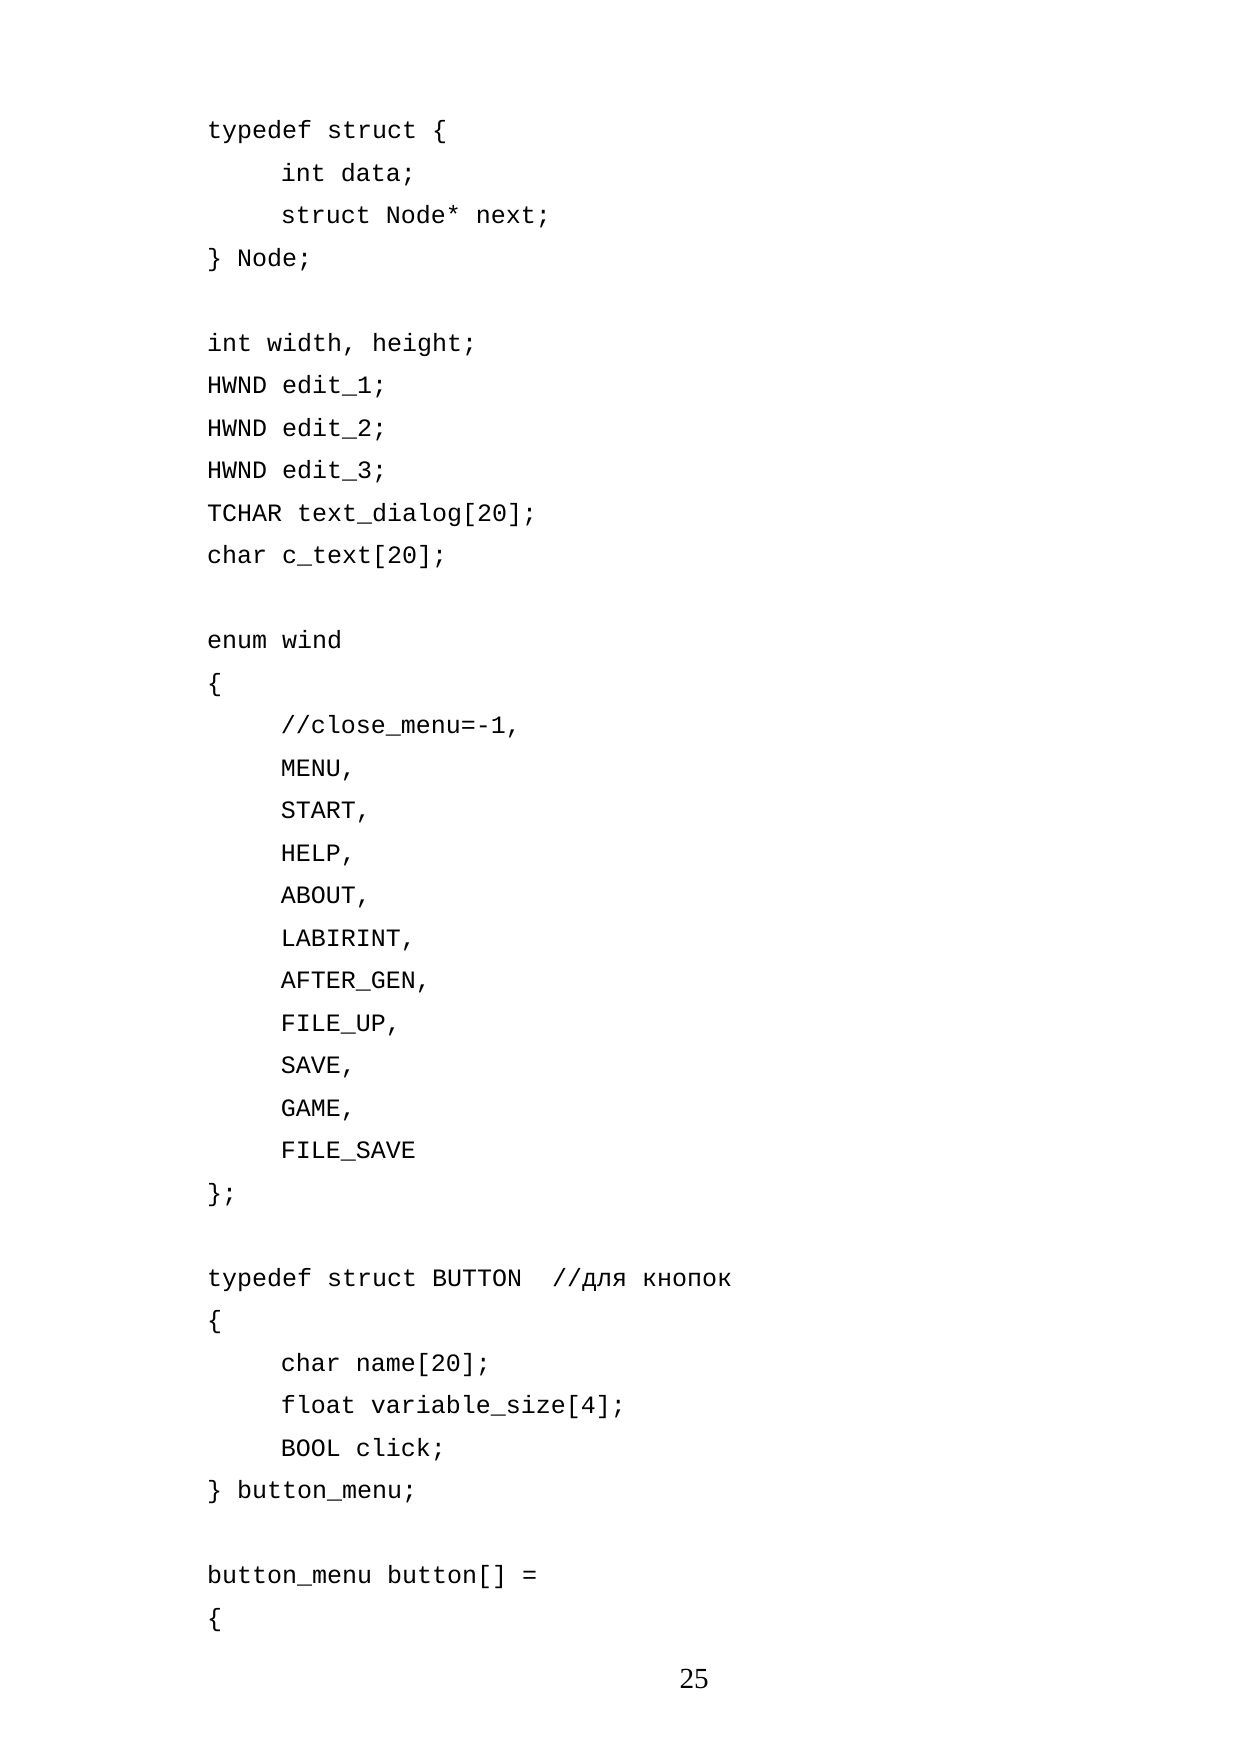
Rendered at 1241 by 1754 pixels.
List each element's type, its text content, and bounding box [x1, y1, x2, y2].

text TCHAR text_dialog[20]; [207, 501, 1181, 529]
text char name[20]; [207, 1351, 1181, 1379]
text AFTER_GEN, [207, 968, 1181, 996]
text FILE_UP, [207, 1011, 1181, 1039]
text MENU, [207, 756, 1181, 784]
text button_menu button[] = [207, 1563, 1181, 1591]
text typedef struct BUTTON //для кнопок [207, 1266, 1181, 1294]
text } button_menu; [207, 1478, 1181, 1506]
text FILE_SAVE [207, 1138, 1181, 1166]
text HWND edit_1; [207, 373, 1181, 401]
text //close_menu=-1, [207, 713, 1181, 741]
text enum wind [207, 628, 1181, 656]
text typedef struct { [207, 118, 1181, 146]
text { [207, 1308, 1181, 1336]
text }; [207, 1181, 1181, 1209]
text START, [207, 798, 1181, 826]
text HWND edit_2; [207, 416, 1181, 444]
text int width, height; [207, 331, 1181, 359]
text } Node; [207, 246, 1181, 274]
text float variable_size[4]; [207, 1393, 1181, 1421]
text ABOUT, [207, 883, 1181, 911]
text char c_text[20]; [207, 543, 1181, 571]
text BOOL click; [207, 1436, 1181, 1464]
text HELP, [207, 841, 1181, 869]
text { [207, 671, 1181, 699]
text LABIRINT, [207, 926, 1181, 954]
text struct Node* next; [207, 203, 1181, 231]
text int data; [207, 161, 1181, 189]
text HWND edit_3; [207, 458, 1181, 486]
text SAVE, [207, 1053, 1181, 1081]
text { [207, 1606, 1181, 1634]
text GAME, [207, 1096, 1181, 1124]
